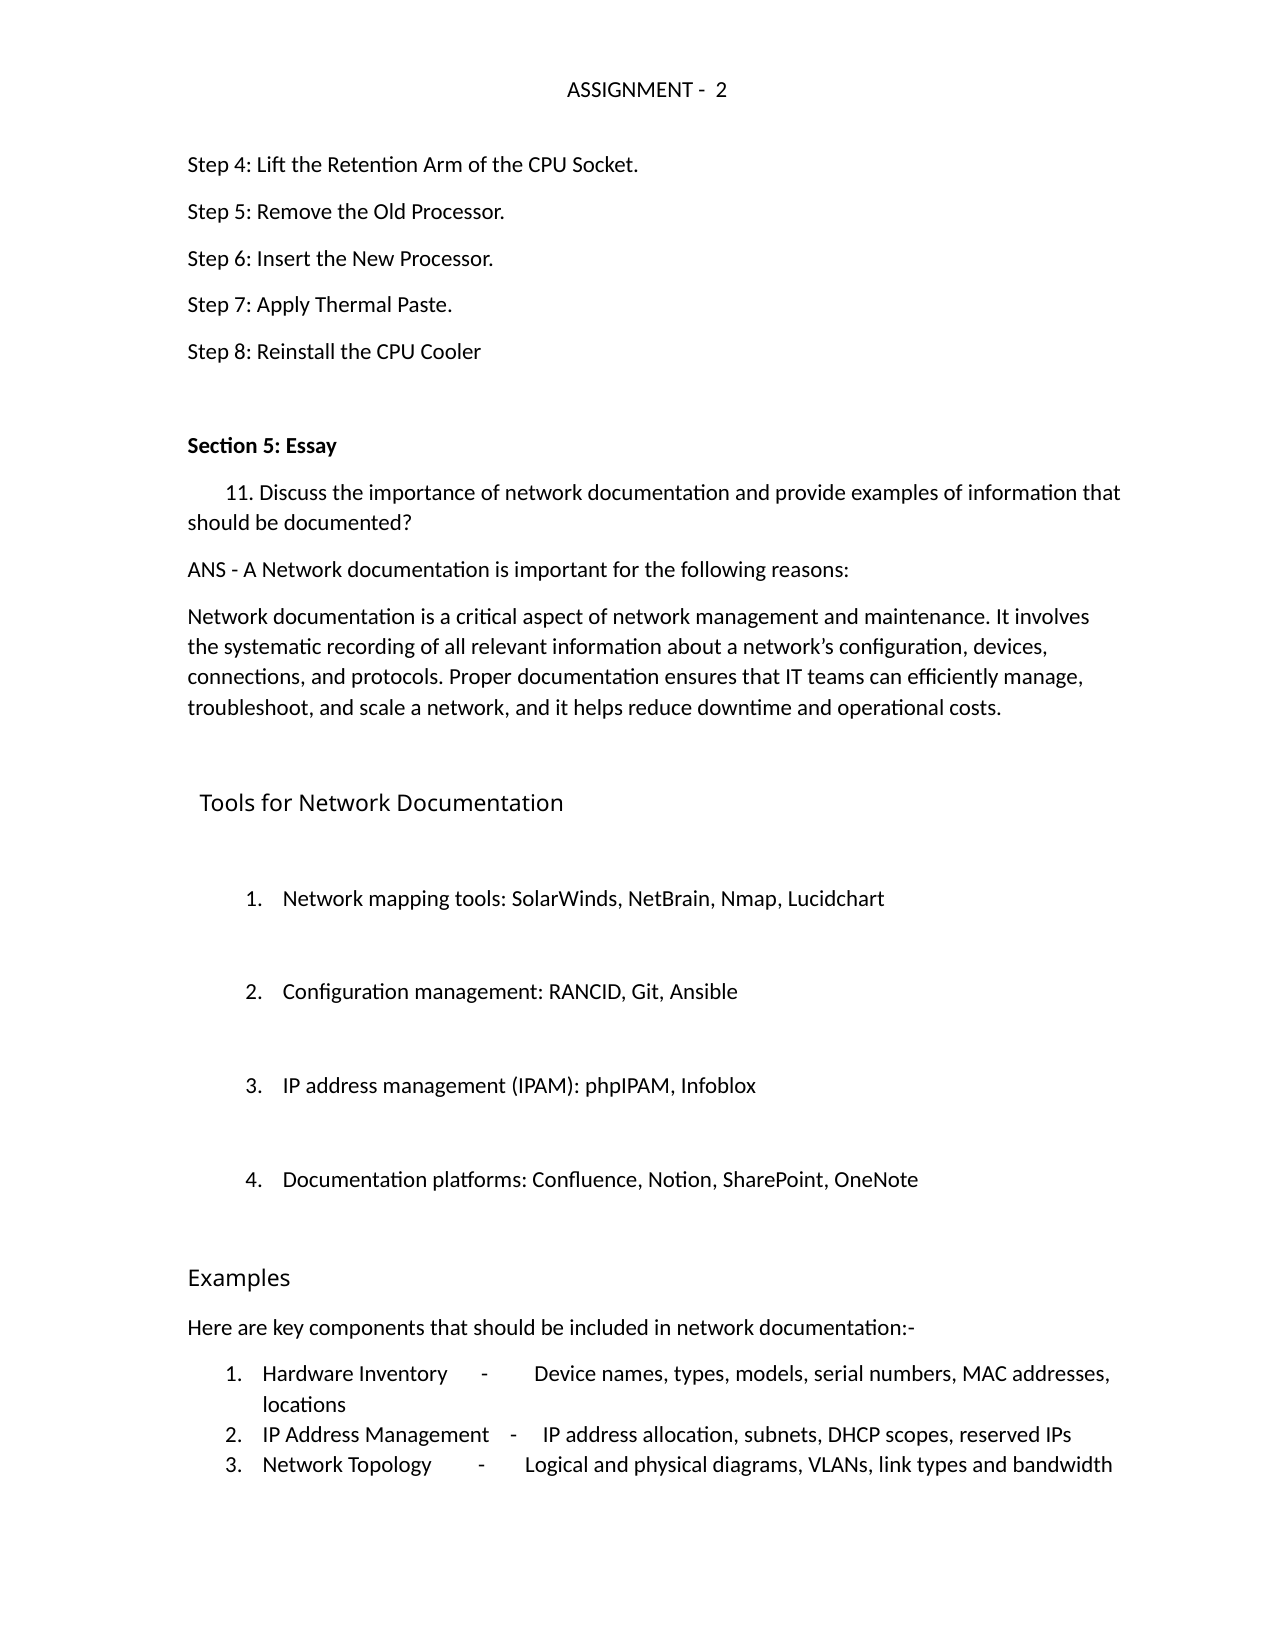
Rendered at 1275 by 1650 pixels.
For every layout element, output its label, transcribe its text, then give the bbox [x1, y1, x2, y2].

text Step 6: Insert the New Processor. [187, 244, 1125, 272]
list IP Address Management - IP address allocation, subnets, DHCP scopes, reserved IPs [225, 1420, 1125, 1448]
text Step 7: Apply Thermal Paste. [187, 291, 1125, 319]
text Examples [187, 1262, 1125, 1293]
list IP address management (IPAM): phpIPAM, Infoblox [245, 1071, 1125, 1099]
list Network Topology - Logical and physical diagrams, VLANs, link types and bandwidth [225, 1450, 1125, 1478]
list Network mapping tools: SolarWinds, NetBrain, Nmap, Lucidchart [245, 884, 1125, 912]
list Documentation platforms: Confluence, Notion, SharePoint, OneNote [245, 1165, 1125, 1193]
text ANS - A Network documentation is important for the following reasons: [187, 555, 1125, 583]
text Here are key components that should be included in network documentation:- [187, 1313, 1125, 1341]
text Step 4: Lift the Retention Arm of the CPU Socket. [187, 150, 1125, 178]
list Configuration management: RANCID, Git, Ansible [245, 977, 1125, 1006]
text Step 8: Reinstall the CPU Cooler [187, 337, 1125, 366]
text Section 5: Essay [187, 431, 1125, 459]
list Hardware Inventory - Device names, types, models, serial numbers, MAC addresses, locations [225, 1359, 1125, 1418]
text Network documentation is a critical aspect of network management and maintenance. It involves the systematic recording of all relevant information about a network’s configuration, devices, connections, and protocols. Proper documentation ensures that IT teams can efficiently manage, troubleshoot, and scale a network, and it helps reduce downtime and operational costs. [187, 602, 1125, 721]
text Tools for Network Documentation [187, 786, 1125, 818]
text 11. Discuss the importance of network documentation and provide examples of information that should be documented? [187, 478, 1125, 536]
text Step 5: Remove the Old Processor. [187, 197, 1125, 225]
